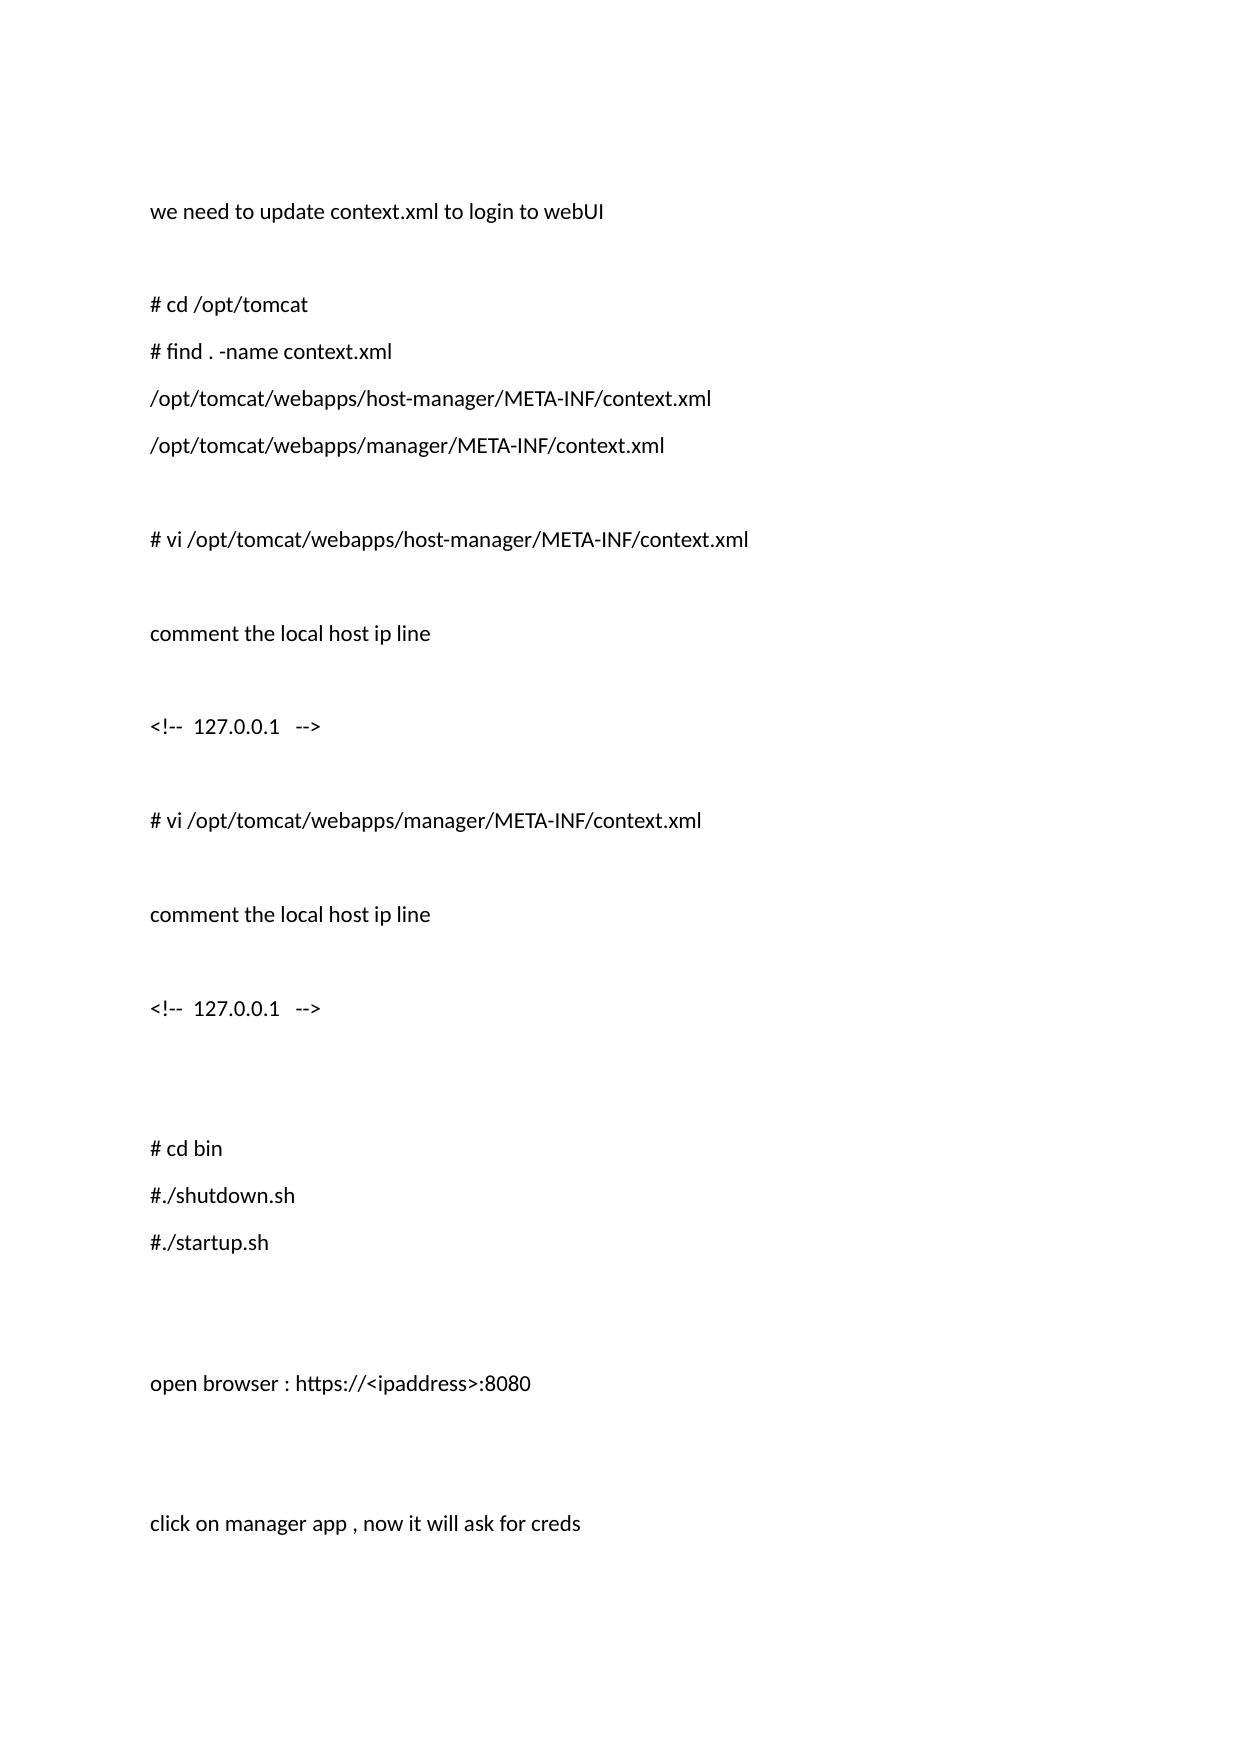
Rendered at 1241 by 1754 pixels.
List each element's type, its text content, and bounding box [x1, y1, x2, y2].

text # cd /opt/tomcat [150, 291, 1090, 319]
text # cd bin [150, 1134, 1090, 1162]
text open browser : https://<ipaddress>:8080 [150, 1369, 1090, 1397]
text /opt/tomcat/webapps/host-manager/META-INF/context.xml [150, 384, 1090, 412]
text #./startup.sh [150, 1228, 1090, 1256]
text # vi /opt/tomcat/webapps/host-manager/META-INF/context.xml [150, 525, 1090, 553]
text #./shutdown.sh [150, 1181, 1090, 1209]
text <!-- 127.0.0.1 --> [150, 994, 1090, 1022]
text /opt/tomcat/webapps/manager/META-INF/context.xml [150, 431, 1090, 459]
text # vi /opt/tomcat/webapps/manager/META-INF/context.xml [150, 806, 1090, 834]
text comment the local host ip line [150, 619, 1090, 647]
text comment the local host ip line [150, 900, 1090, 928]
text we need to update context.xml to login to webUI [150, 197, 1090, 225]
text # find . -name context.xml [150, 337, 1090, 366]
text click on manager app , now it will ask for creds [150, 1509, 1090, 1537]
text <!-- 127.0.0.1 --> [150, 712, 1090, 741]
